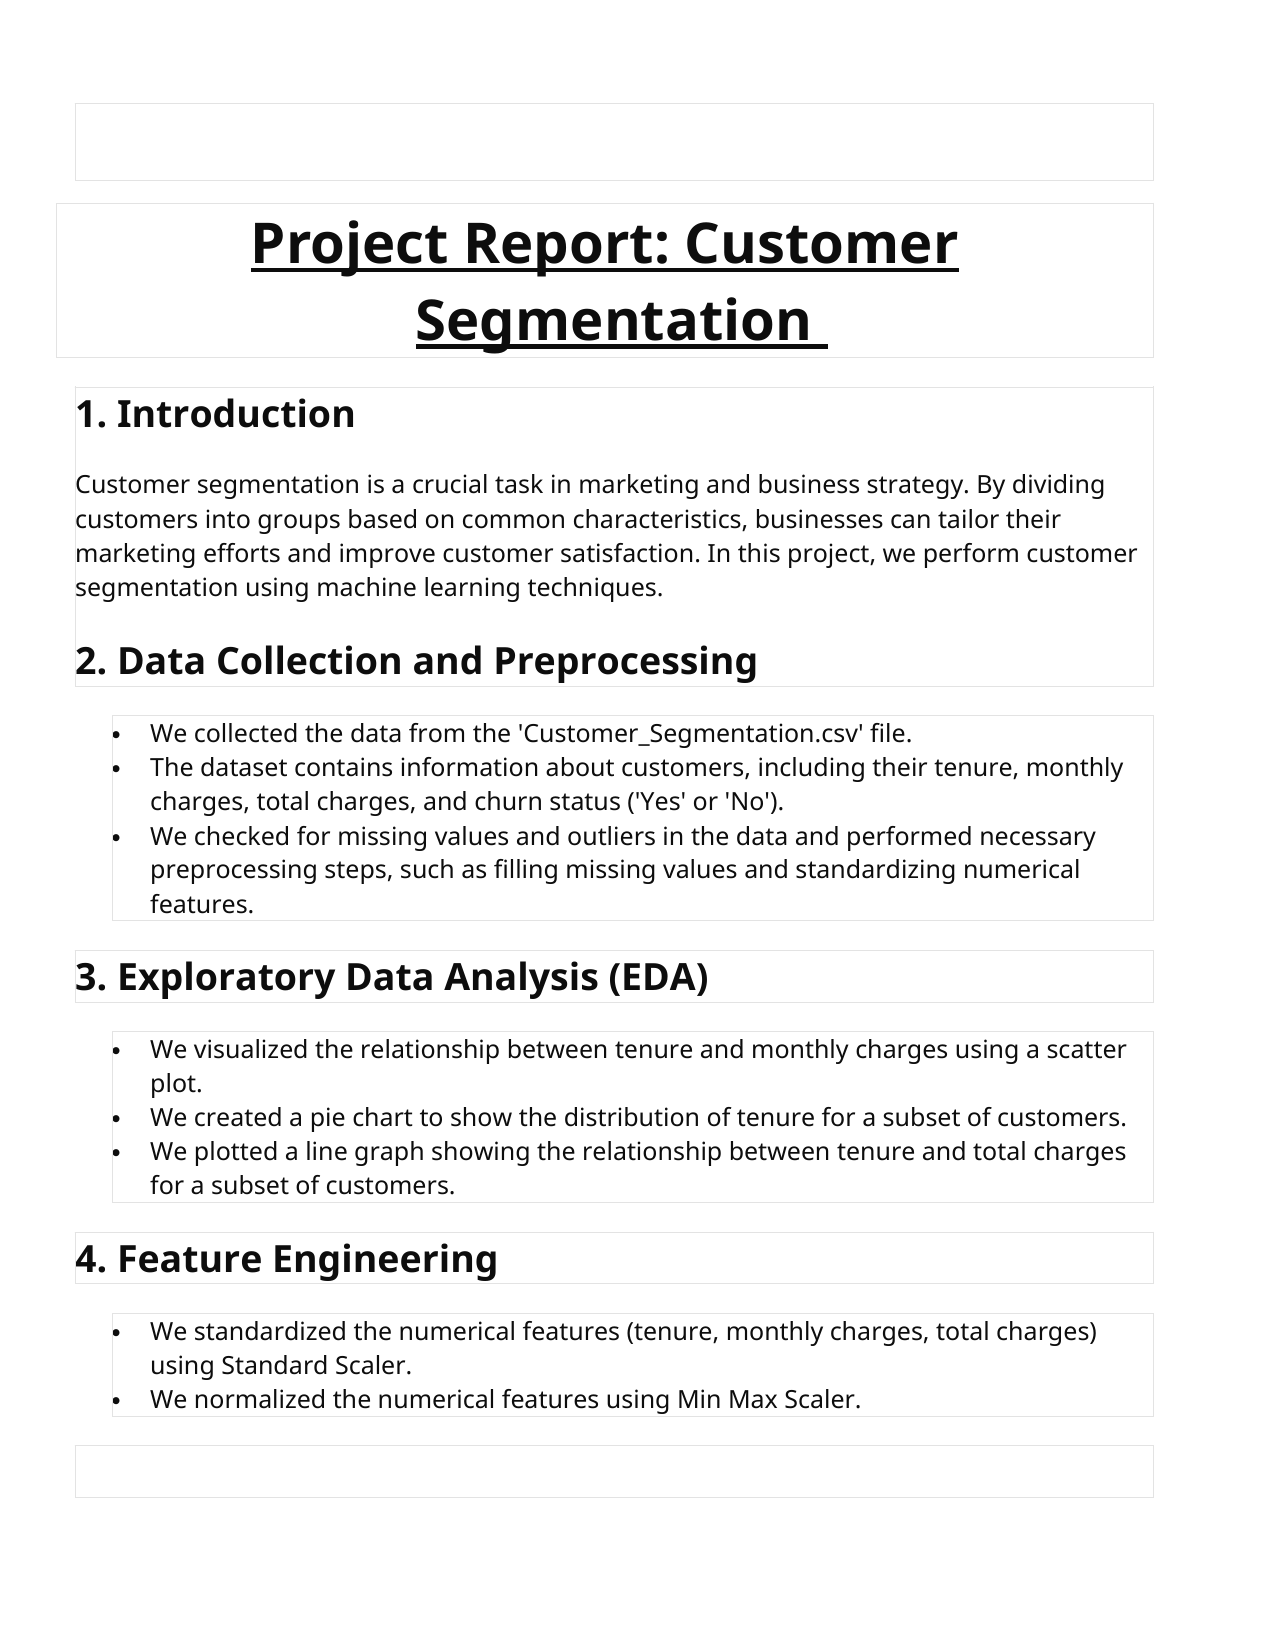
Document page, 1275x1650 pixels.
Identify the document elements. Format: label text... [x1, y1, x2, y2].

text Customer segmentation is a crucial task in marketing and business strategy. By dividing customers into groups based on common characteristics, businesses can tailor their marketing efforts and improve customer satisfaction. In this project, we perform customer segmentation using machine learning techniques. [76, 467, 1153, 603]
list We created a pie chart to show the distribution of tenure for a subset of customers. [113, 1099, 1153, 1133]
text 1. Introduction [76, 388, 1153, 438]
list We visualized the relationship between tenure and monthly charges using a scatter plot. [113, 1032, 1153, 1099]
text 3. Exploratory Data Analysis (EDA) [76, 951, 1153, 1002]
text Project Report: Customer Segmentation [57, 204, 1153, 357]
list We normalized the numerical features using Min Max Scaler. [113, 1381, 1153, 1416]
text 4. Feature Engineering [76, 1233, 1153, 1283]
list We standardized the numerical features (tenure, monthly charges, total charges) using Standard Scaler. [113, 1314, 1153, 1381]
list We plotted a line graph showing the relationship between tenure and total charges for a subset of customers. [113, 1133, 1153, 1202]
list We collected the data from the 'Customer_Segmentation.csv' file. [113, 716, 1153, 749]
list The dataset contains information about customers, including their tenure, monthly charges, total charges, and churn status ('Yes' or 'No'). [113, 749, 1153, 818]
list We checked for missing values and outliers in the data and performed necessary preprocessing steps, such as filling missing values and standardizing numerical features. [113, 818, 1153, 920]
text 2. Data Collection and Preprocessing [76, 634, 1153, 686]
